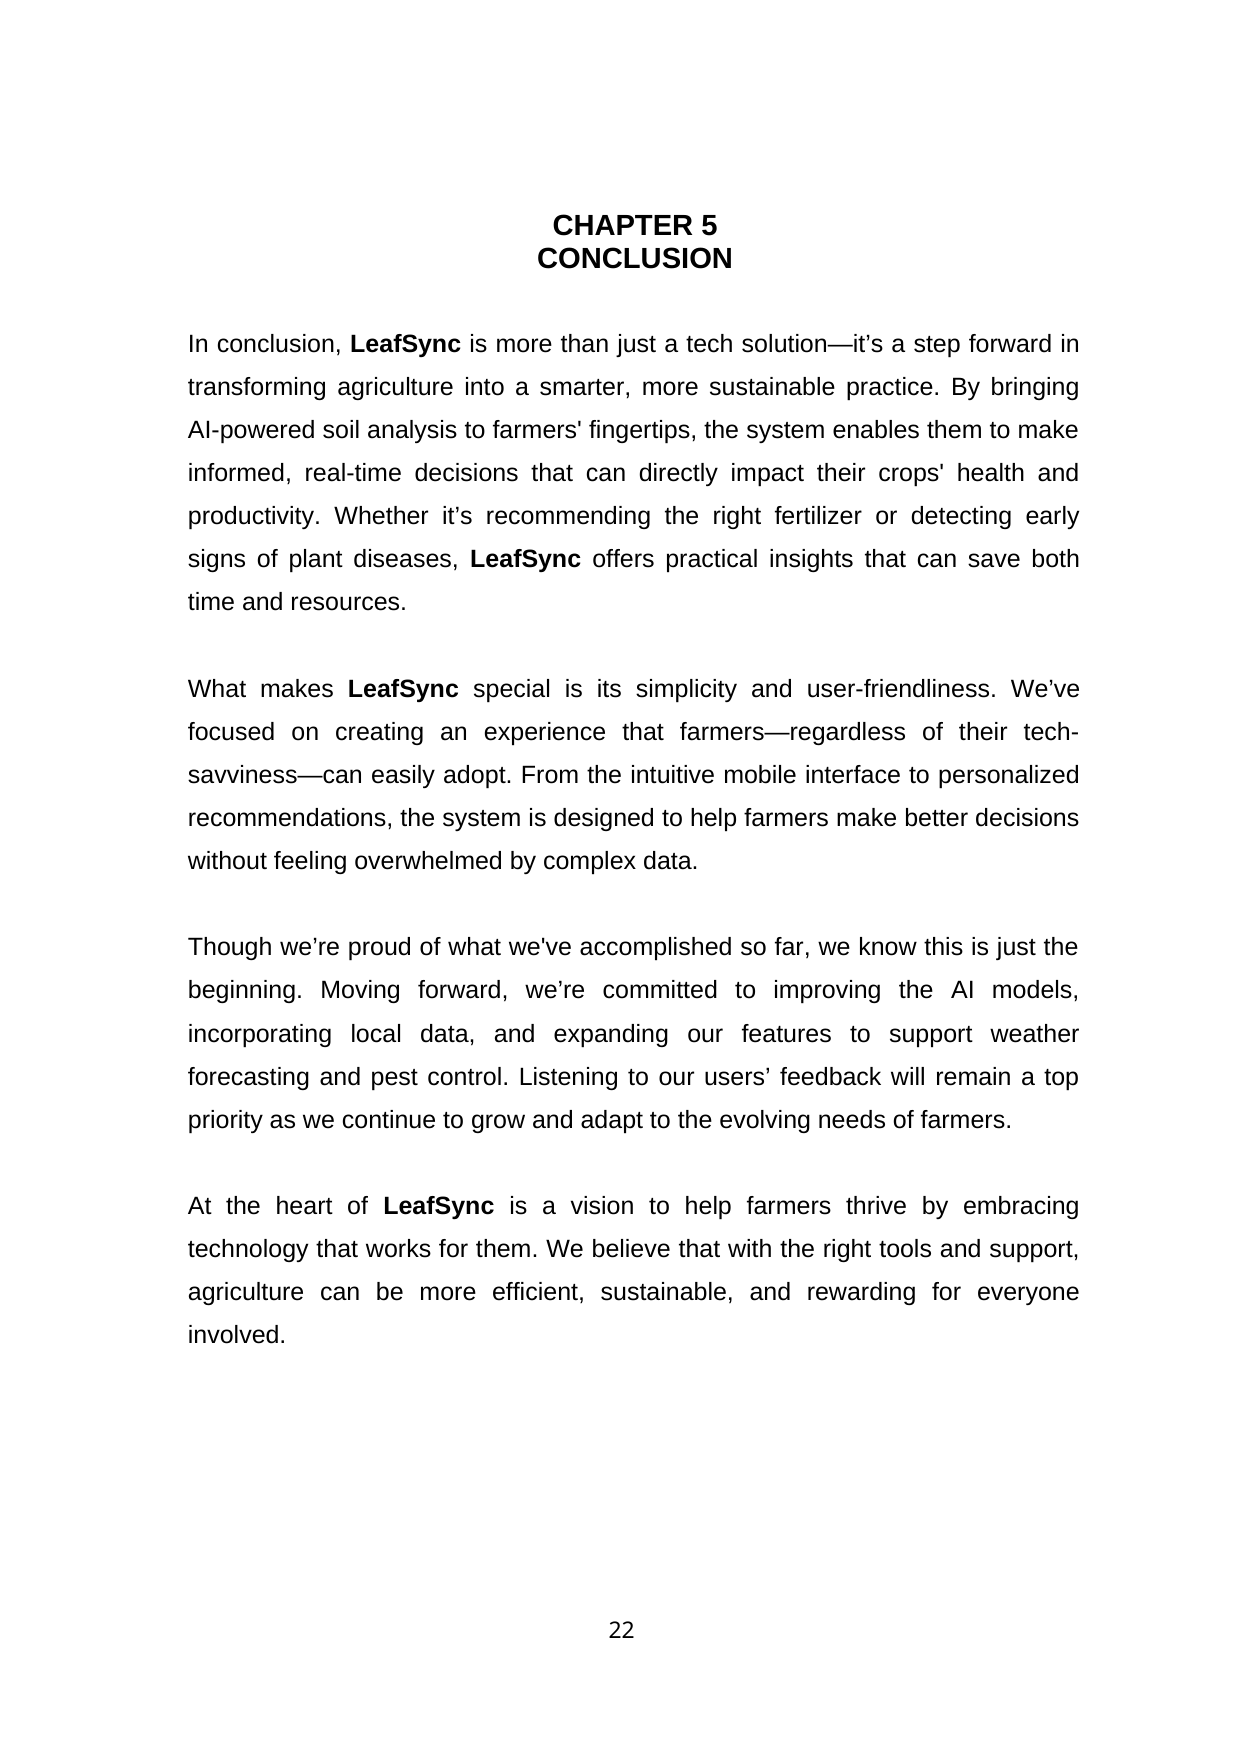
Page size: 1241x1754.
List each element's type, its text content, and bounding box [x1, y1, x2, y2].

text What makes LeafSync special is its simplicity and user-friendliness. We’ve focused on creating an experience that farmers—regardless of their tech-savviness—can easily adopt. From the intuitive mobile interface to personalized recommendations, the system is designed to help farmers make better decisions without feeling overwhelmed by complex data. [188, 673, 1081, 875]
text CHAPTER 5 [177, 208, 1092, 241]
text CONCLUSION [177, 241, 1092, 275]
text At the heart of LeafSync is a vision to help farmers thrive by embracing technology that works for them. We believe that with the right tools and support, agriculture can be more efficient, sustainable, and rewarding for everyone involved. [188, 1191, 1081, 1349]
text Though we’re proud of what we've accomplished so far, we know this is just the beginning. Moving forward, we’re committed to improving the AI models, incorporating local data, and expanding our features to support weather forecasting and pest control. Listening to our users’ feedback will remain a top priority as we continue to grow and adapt to the evolving needs of farmers. [188, 932, 1081, 1133]
text In conclusion, LeafSync is more than just a tech solution—it’s a step forward in transforming agriculture into a smarter, more sustainable practice. By bringing AI-powered soil analysis to farmers' fingertips, the system enables them to make informed, real-time decisions that can directly impact their crops' health and productivity. Whether it’s recommending the right fertilizer or detecting early signs of plant diseases, LeafSync offers practical insights that can save both time and resources. [188, 328, 1081, 616]
